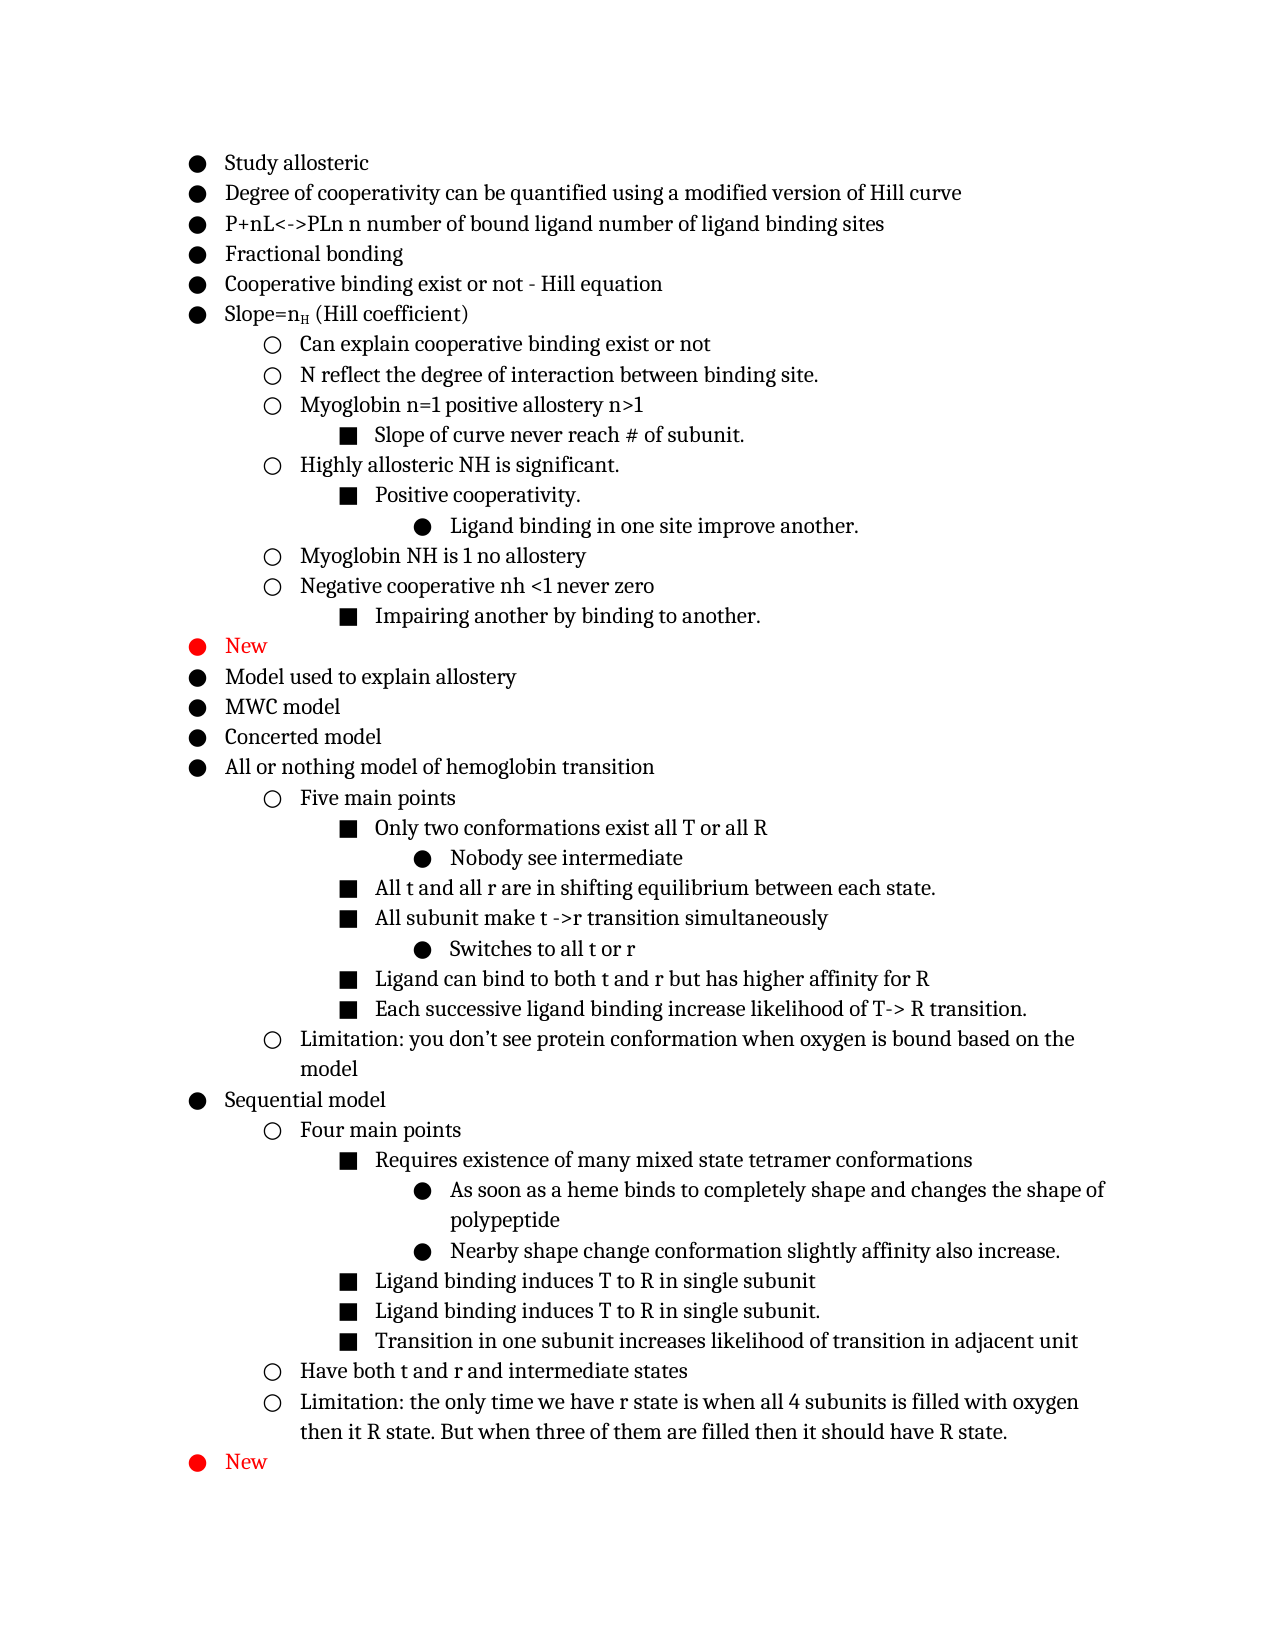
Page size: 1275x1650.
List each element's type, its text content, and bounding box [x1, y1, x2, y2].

list Only two conformations exist all T or all R [337, 814, 1125, 841]
list Sequential model [187, 1086, 1125, 1113]
list Nobody see intermediate [412, 845, 1125, 871]
list Myoglobin n=1 positive allostery n>1 [262, 392, 1125, 418]
list Transition in one subunit increases likelihood of transition in adjacent unit [337, 1328, 1125, 1354]
list Study allosteric [187, 150, 1125, 176]
list All subunit make t ->r transition simultaneously [337, 905, 1125, 932]
list Five main points [262, 784, 1125, 811]
list Cooperative binding exist or not - Hill equation [187, 271, 1125, 297]
list Limitation: the only time we have r state is when all 4 subunits is filled with oxygen then it R state. But when three of them are filled then it should have R state. [262, 1388, 1125, 1445]
list All t and all r are in shifting equilibrium between each state. [337, 875, 1125, 901]
list MWC model [187, 694, 1125, 720]
list Have both t and r and intermediate states [262, 1358, 1125, 1385]
list Impairing another by binding to another. [337, 603, 1125, 629]
list Myoglobin NH is 1 no allostery [262, 543, 1125, 569]
list Each successive ligand binding increase likelihood of T-> R transition. [337, 996, 1125, 1022]
list New [187, 1449, 1125, 1475]
list Limitation: you don’t see protein conformation when oxygen is bound based on the model [262, 1026, 1125, 1083]
list Requires existence of many mixed state tetramer conformations [337, 1147, 1125, 1173]
list Slope=nH (Hill coefficient) [187, 301, 1125, 327]
list Nearby shape change conformation slightly affinity also increase. [412, 1237, 1125, 1264]
list As soon as a heme binds to completely shape and changes the shape of polypeptide [412, 1177, 1125, 1234]
list New [187, 633, 1125, 660]
list Positive cooperativity. [337, 482, 1125, 509]
list Ligand binding in one site improve another. [412, 512, 1125, 539]
list Switches to all t or r [412, 935, 1125, 962]
list N reflect the degree of interaction between binding site. [262, 361, 1125, 388]
list Concerted model [187, 724, 1125, 750]
list Fractional bonding [187, 241, 1125, 267]
list Can explain cooperative binding exist or not [262, 331, 1125, 358]
list Ligand binding induces T to R in single subunit. [337, 1298, 1125, 1324]
list Model used to explain allostery [187, 663, 1125, 690]
list All or nothing model of hemoglobin transition [187, 754, 1125, 781]
list P+nL<->PLn n number of bound ligand number of ligand binding sites [187, 210, 1125, 237]
list Ligand binding induces T to R in single subunit [337, 1268, 1125, 1294]
list Ligand can bind to both t and r but has higher affinity for R [337, 966, 1125, 992]
list Negative cooperative nh <1 never zero [262, 573, 1125, 599]
list Highly allosteric NH is significant. [262, 452, 1125, 478]
list Slope of curve never reach # of subunit. [337, 422, 1125, 448]
list Degree of cooperativity can be quantified using a modified version of Hill curve [187, 180, 1125, 207]
list Four main points [262, 1117, 1125, 1143]
